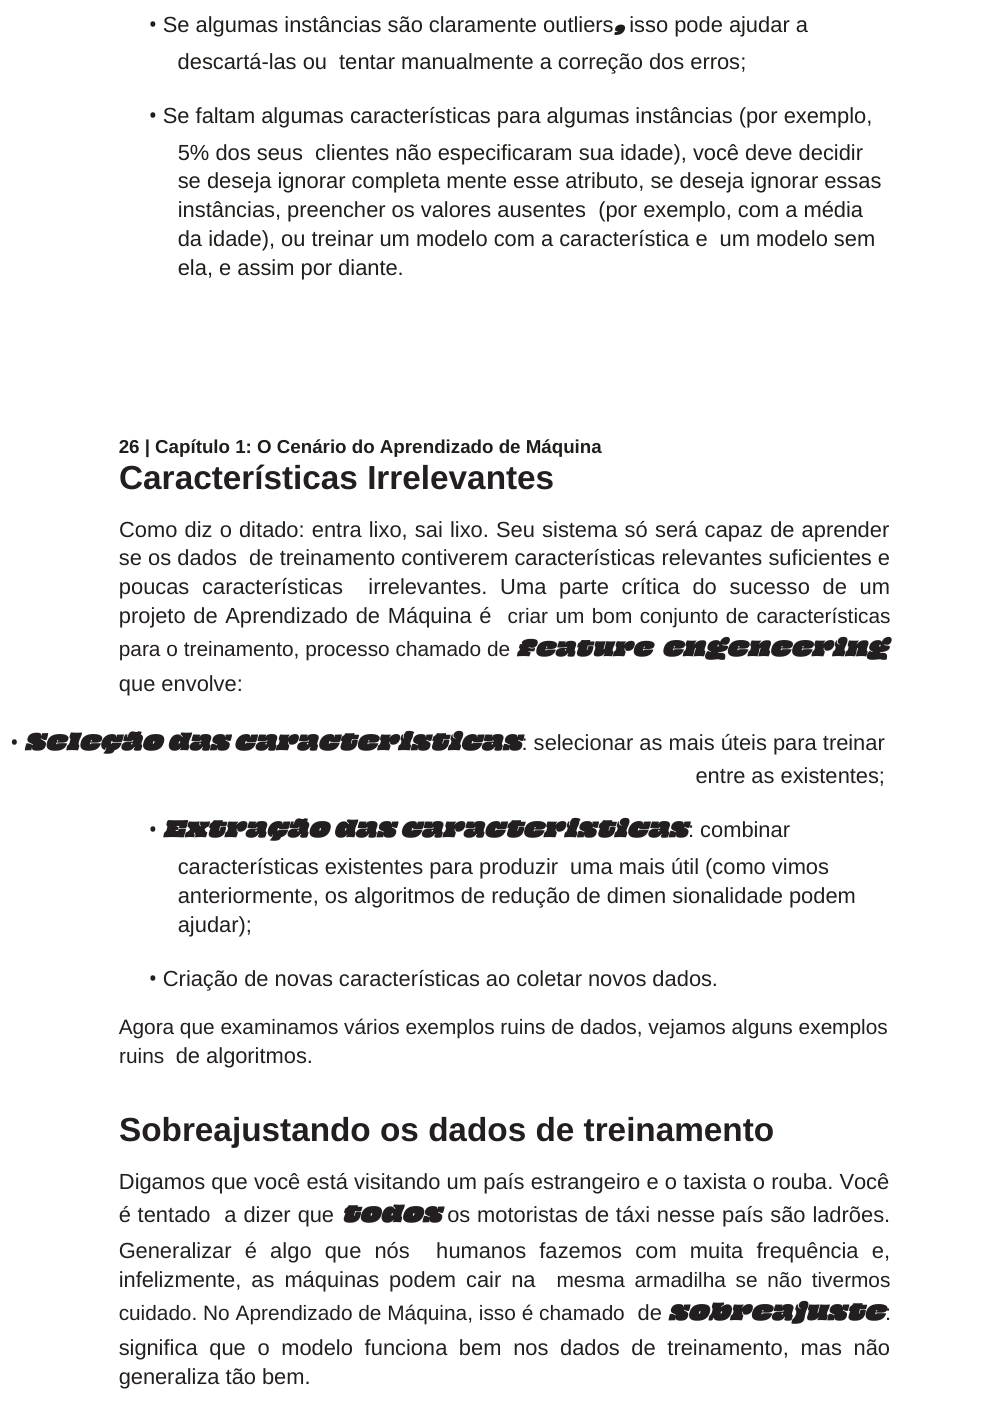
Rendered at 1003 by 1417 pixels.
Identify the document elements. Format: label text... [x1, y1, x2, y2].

text • Seleção das características: selecionar as mais úteis para treinar entre as existentes; [0, 718, 885, 788]
text Digamos que você está visitando um país estrangeiro e o taxista o rouba. Você é tentado a dizer que todos os motoristas de táxi nesse país são ladrões. Generalizar é algo que nós humanos fazemos com muita frequência e, infelizmente, as máquinas podem cair na mesma armadilha se não tivermos cuidado. No Aprendizado de Máquina, isso é chamado de sobreajuste: significa que o modelo funciona bem nos dados de treinamento, mas não generaliza tão bem. [118, 1169, 891, 1389]
text Sobreajustando os dados de treinamento [119, 1110, 1002, 1148]
text Como diz o ditado: entra lixo, sai lixo. Seu sistema só será capaz de aprender se os dados de treinamento contiverem características relevantes suficientes e poucas características irrelevantes. Uma parte crítica do sucesso de um projeto de Aprendizado de Máquina é criar um bom conjunto de características para o treinamento, processo chamado de feature engeneering que envolve: [119, 517, 891, 696]
text • Se faltam algumas características para algumas instâncias (por exemplo, 5% dos seus clientes não especificaram sua idade), você deve decidir se deseja ignorar completa mente esse atributo, se deseja ignorar essas instâncias, preencher os valores ausentes (por exemplo, com a média da idade), ou treinar um modelo com a característica e um modelo sem ela, e assim por diante. [149, 91, 891, 280]
text • Criação de novas características ao coletar novos dados. [149, 953, 1002, 998]
text 26 | Capítulo 1: O Cenário do Aprendizado de Máquina [118, 436, 1002, 458]
text • Se algumas instâncias são claramente outliers, isso pode ajudar a descartá-las ou tentar manualmente a correção dos erros; [149, 0, 891, 74]
text Agora que examinamos vários exemplos ruins de dados, vejamos alguns exemplos ruins de algoritmos. [118, 1015, 891, 1068]
text • Extração das características: combinar características existentes para produzir uma mais útil (como vimos anteriormente, os algoritmos de redução de dimen sionalidade podem ajudar); [149, 805, 891, 937]
text Características Irrelevantes [119, 458, 1002, 496]
